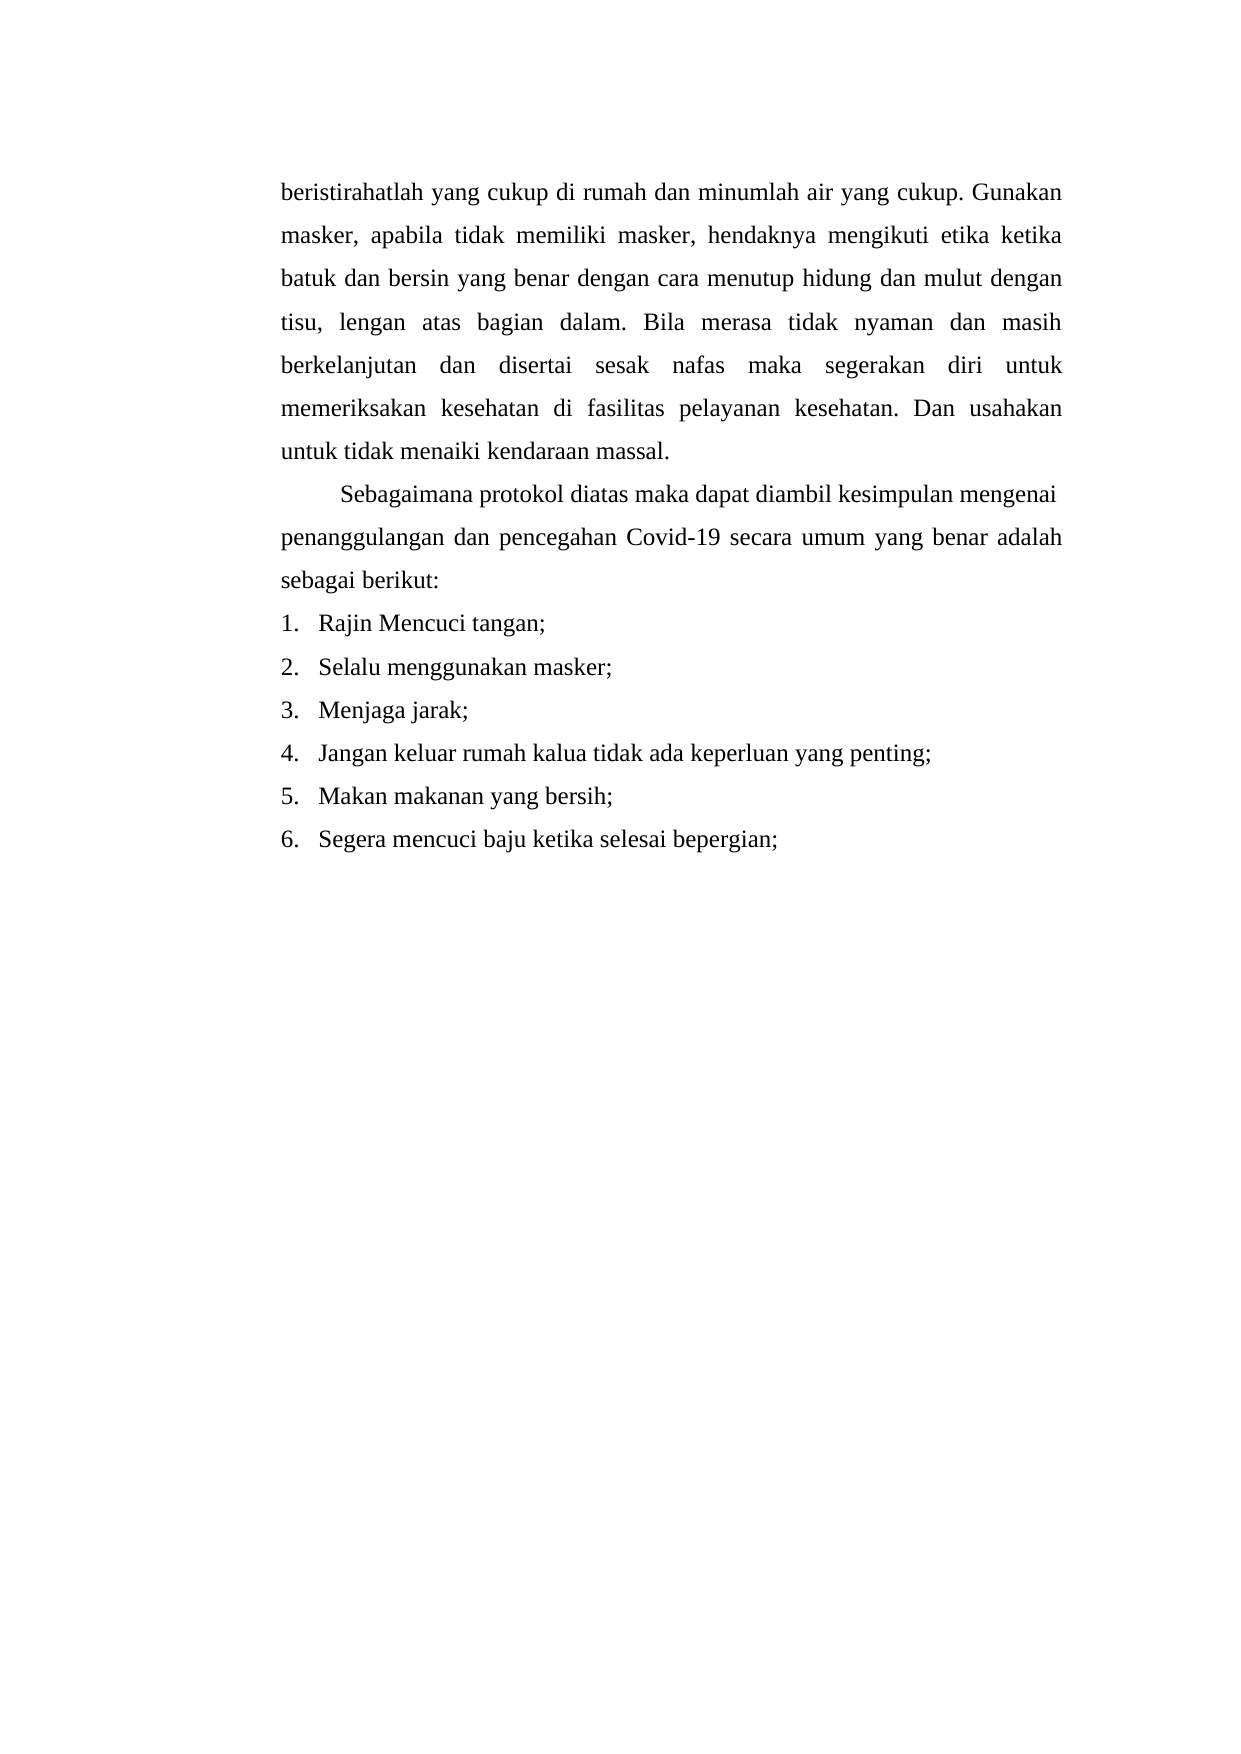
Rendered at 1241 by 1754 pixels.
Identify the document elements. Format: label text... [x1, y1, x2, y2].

list Makan makanan yang bersih; [281, 781, 1063, 810]
list Selalu menggunakan masker; [281, 652, 1063, 680]
list Jangan keluar rumah kalua tidak ada keperluan yang penting; [281, 738, 1063, 767]
list Rajin Mencuci tangan; [281, 608, 1063, 637]
list Menjaga jarak; [281, 695, 1063, 723]
list Segera mencuci baju ketika selesai bepergian; [281, 824, 1063, 853]
list Sebagaimana protokol diatas maka dapat diambil kesimpulan mengenai [281, 479, 1063, 508]
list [281, 177, 1063, 465]
list penanggulangan dan pencegahan Covid-19 secara umum yang benar adalah sebagai berikut: [281, 522, 1063, 594]
